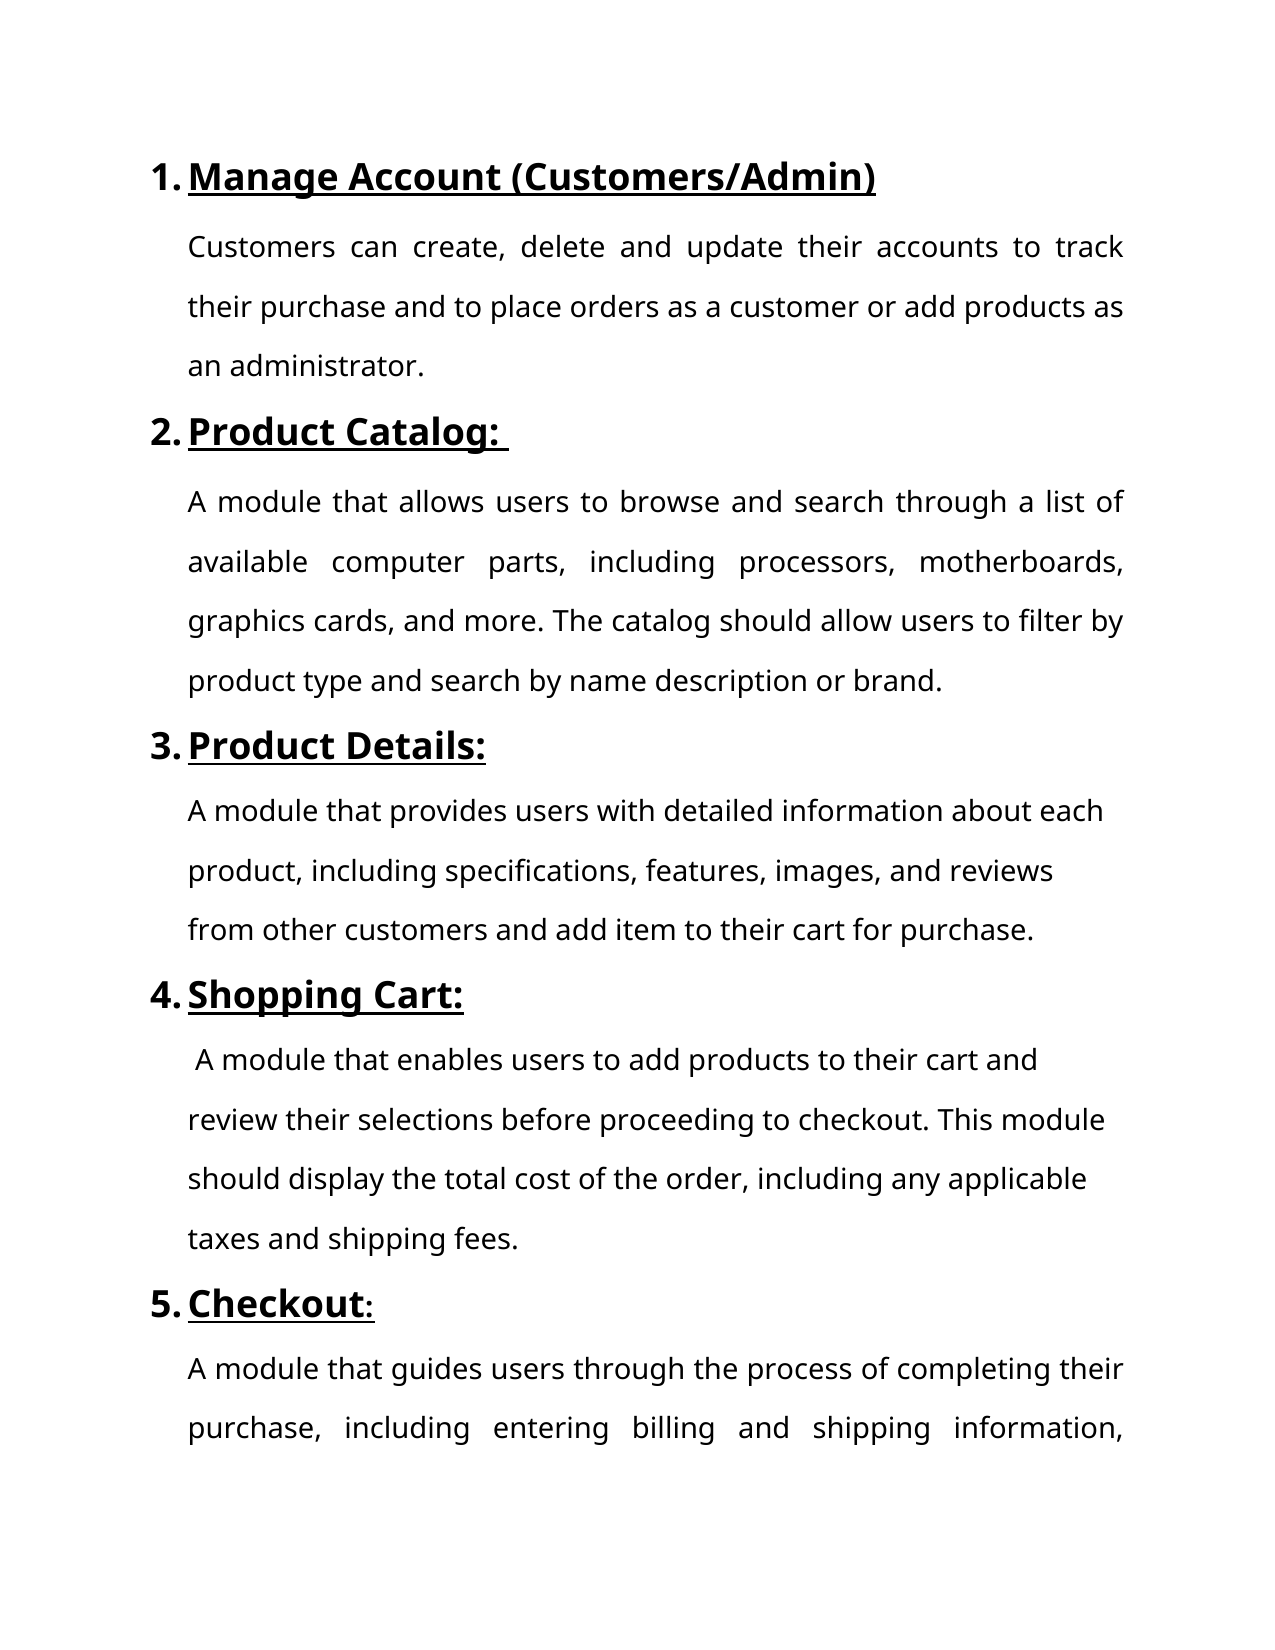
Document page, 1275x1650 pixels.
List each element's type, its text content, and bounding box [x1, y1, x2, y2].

list A module that allows users to browse and search through a list of available computer parts, including processors, motherboards, graphics cards, and more. The catalog should allow users to filter by product type and search by name description or brand. [187, 482, 1125, 700]
list Shopping Cart: A module that enables users to add products to their cart and review their selections before proceeding to checkout. This module should display the total cost of the order, including any applicable taxes and shipping fees. [150, 969, 1125, 1258]
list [150, 1277, 1125, 1447]
list Manage Account (Customers/Admin) [150, 150, 1125, 201]
text Customers can create, delete and update their accounts to track their purchase and to place orders as a customer or add products as an administrator. [187, 227, 1125, 385]
list Product Details: A module that provides users with detailed information about each product, including specifications, features, images, and reviews from other customers and add item to their cart for purchase. [150, 719, 1125, 949]
list Product Catalog: [150, 405, 1125, 456]
